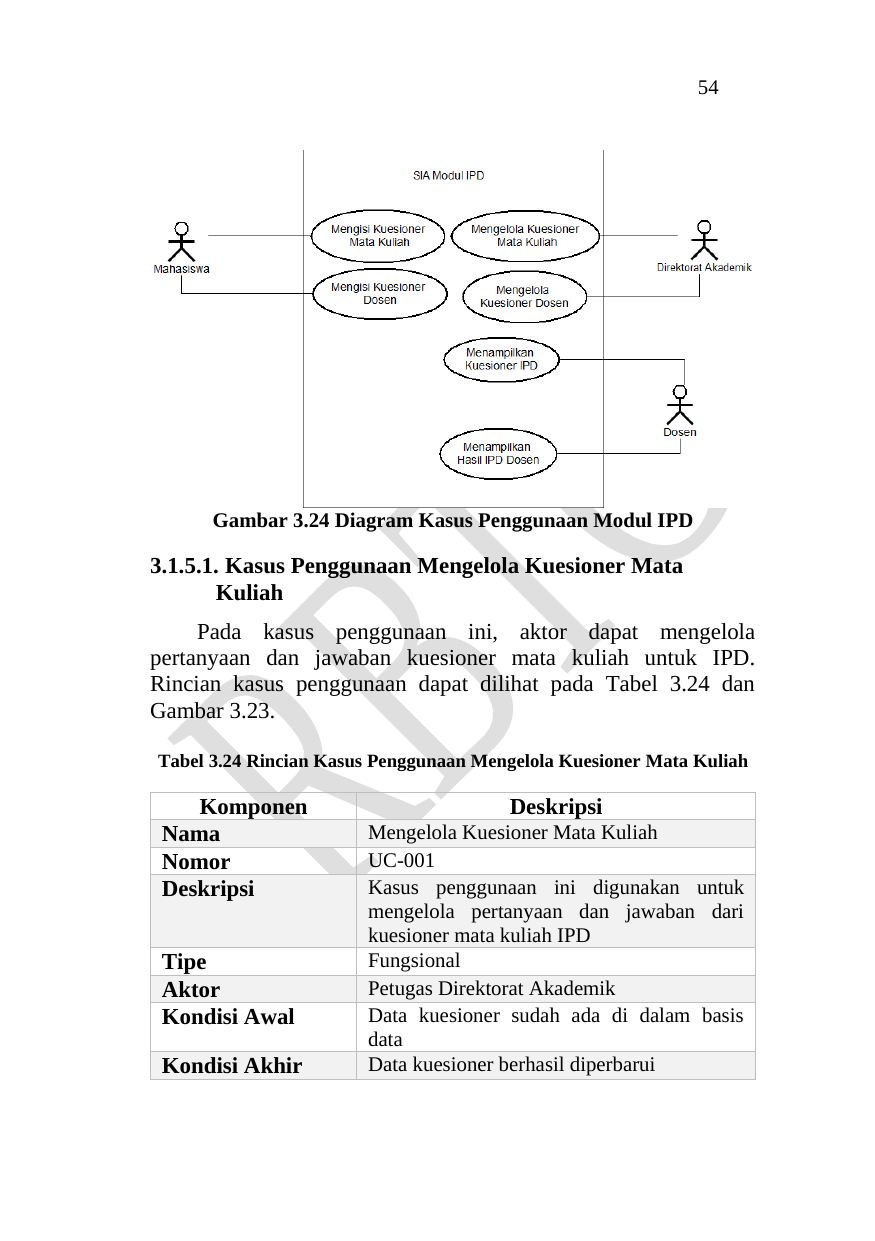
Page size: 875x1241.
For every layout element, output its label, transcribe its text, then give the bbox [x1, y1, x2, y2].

table_cell Fungsional [357, 948, 755, 975]
table_cell Nomor [151, 848, 356, 874]
table_header Komponen [151, 793, 356, 819]
text Pada kasus penggunaan ini, aktor dapat mengelola pertanyaan dan jawaban kuesioner mata kuliah untuk IPD. Rincian kasus penggunaan dapat dilihat pada Tabel 3.24 dan Gambar 3.23. [150, 618, 756, 723]
table_cell Data kuesioner sudah ada di dalam basis data [357, 1003, 755, 1051]
table_cell Petugas Direktorat Akademik [357, 976, 755, 1002]
subtitle Kasus Penggunaan Mengelola Kuesioner Mata Kuliah [150, 552, 756, 605]
table_cell Tipe [151, 948, 356, 975]
table_cell Aktor [151, 976, 356, 1002]
table_cell Nama [151, 820, 356, 847]
table_cell Kondisi Akhir [151, 1052, 356, 1079]
picture [150, 150, 757, 508]
table_cell Mengelola Kuesioner Mata Kuliah [357, 820, 755, 847]
table_cell Kondisi Awal [151, 1003, 356, 1051]
table_cell UC-001 [357, 848, 755, 874]
table_header Deskripsi [357, 793, 755, 819]
table_cell Kasus penggunaan ini digunakan untuk mengelola pertanyaan dan jawaban dari kuesioner mata kuliah IPD [357, 875, 755, 947]
table_cell Deskripsi [151, 875, 356, 947]
table_cell Data kuesioner berhasil diperbarui [357, 1052, 755, 1079]
